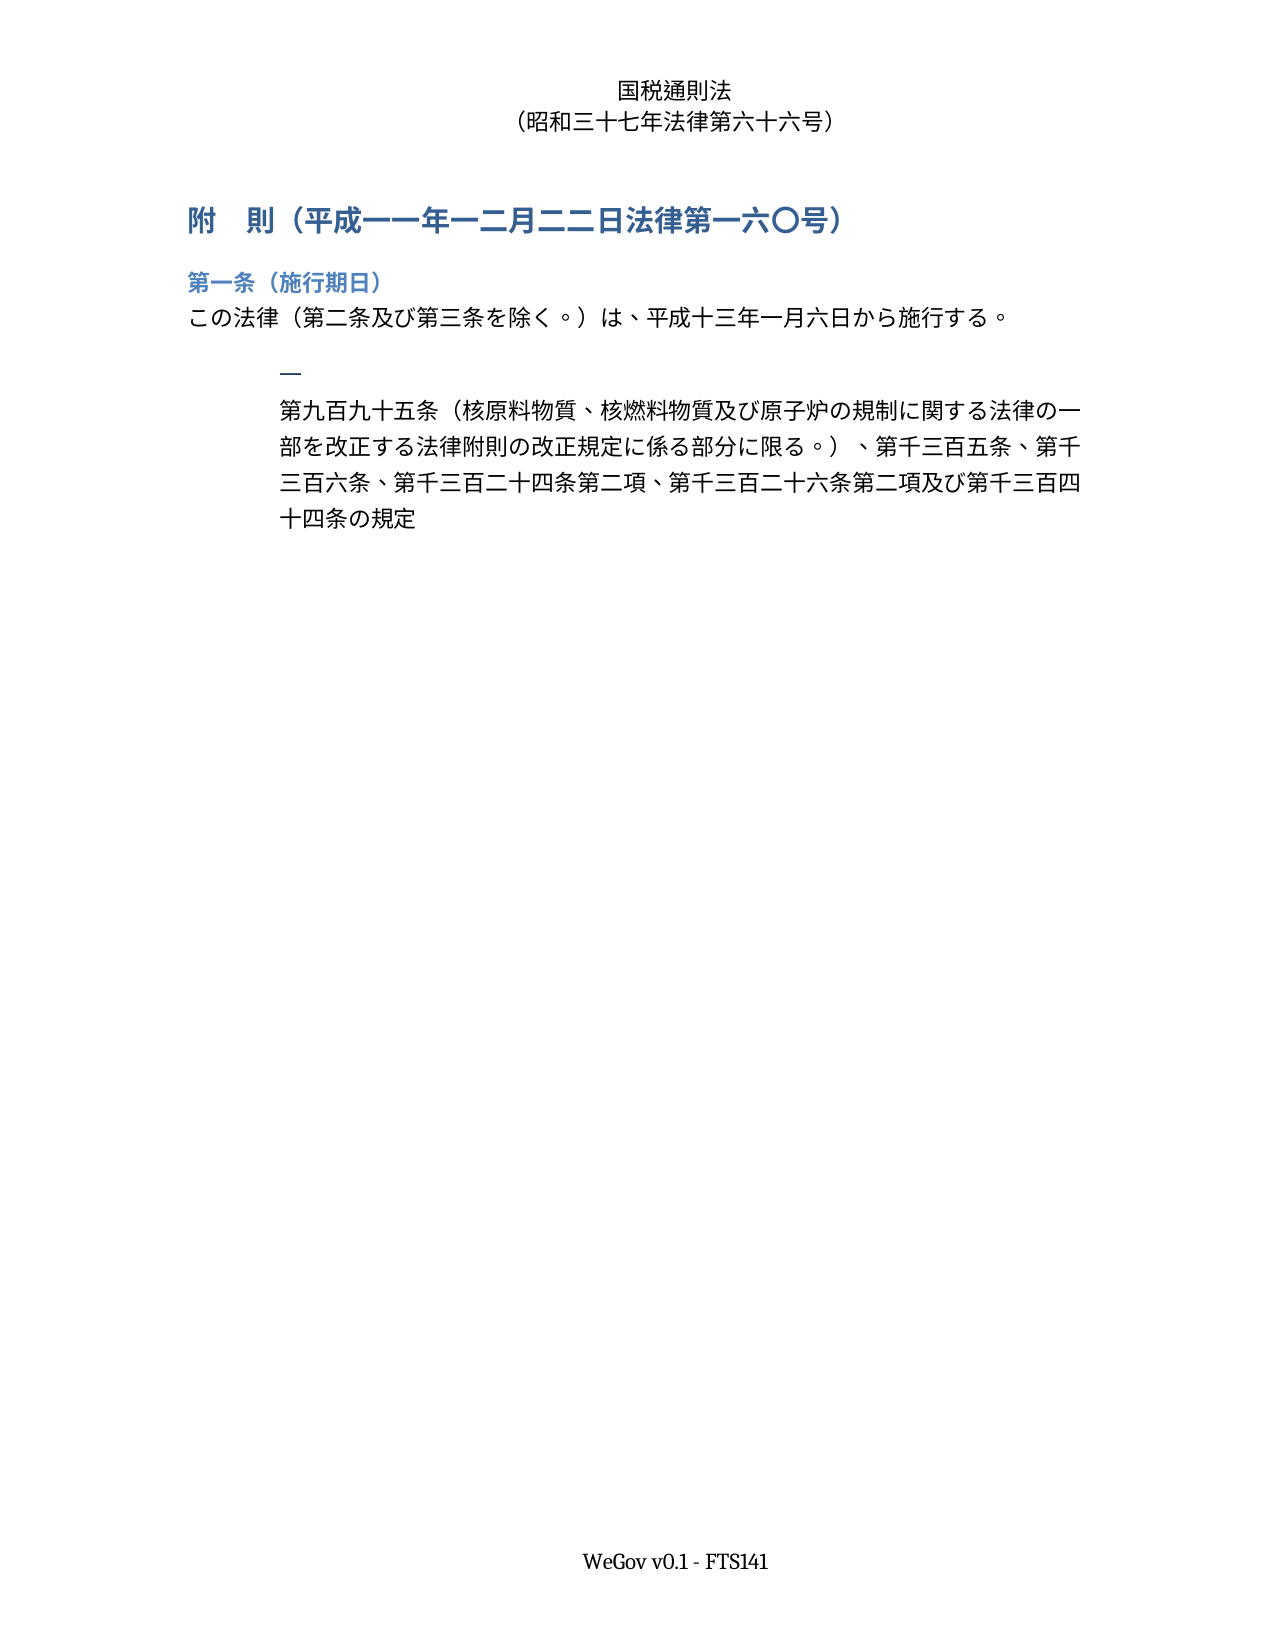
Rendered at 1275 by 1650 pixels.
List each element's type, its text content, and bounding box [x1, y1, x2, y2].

subtitle 一 [279, 359, 1087, 390]
subtitle 第一条（施行期日） [187, 266, 1087, 298]
text 第九百九十五条（核原料物質、核燃料物質及び原子炉の規制に関する法律の一部を改正する法律附則の改正規定に係る部分に限る。）、第千三百五条、第千三百六条、第千三百二十四条第二項、第千三百二十六条第二項及び第千三百四十四条の規定 [279, 395, 1087, 534]
subtitle 附 則（平成一一年一二月二二日法律第一六〇号） [187, 200, 1087, 240]
text この法律（第二条及び第三条を除く。）は、平成十三年一月六日から施行する。 [187, 302, 1087, 334]
